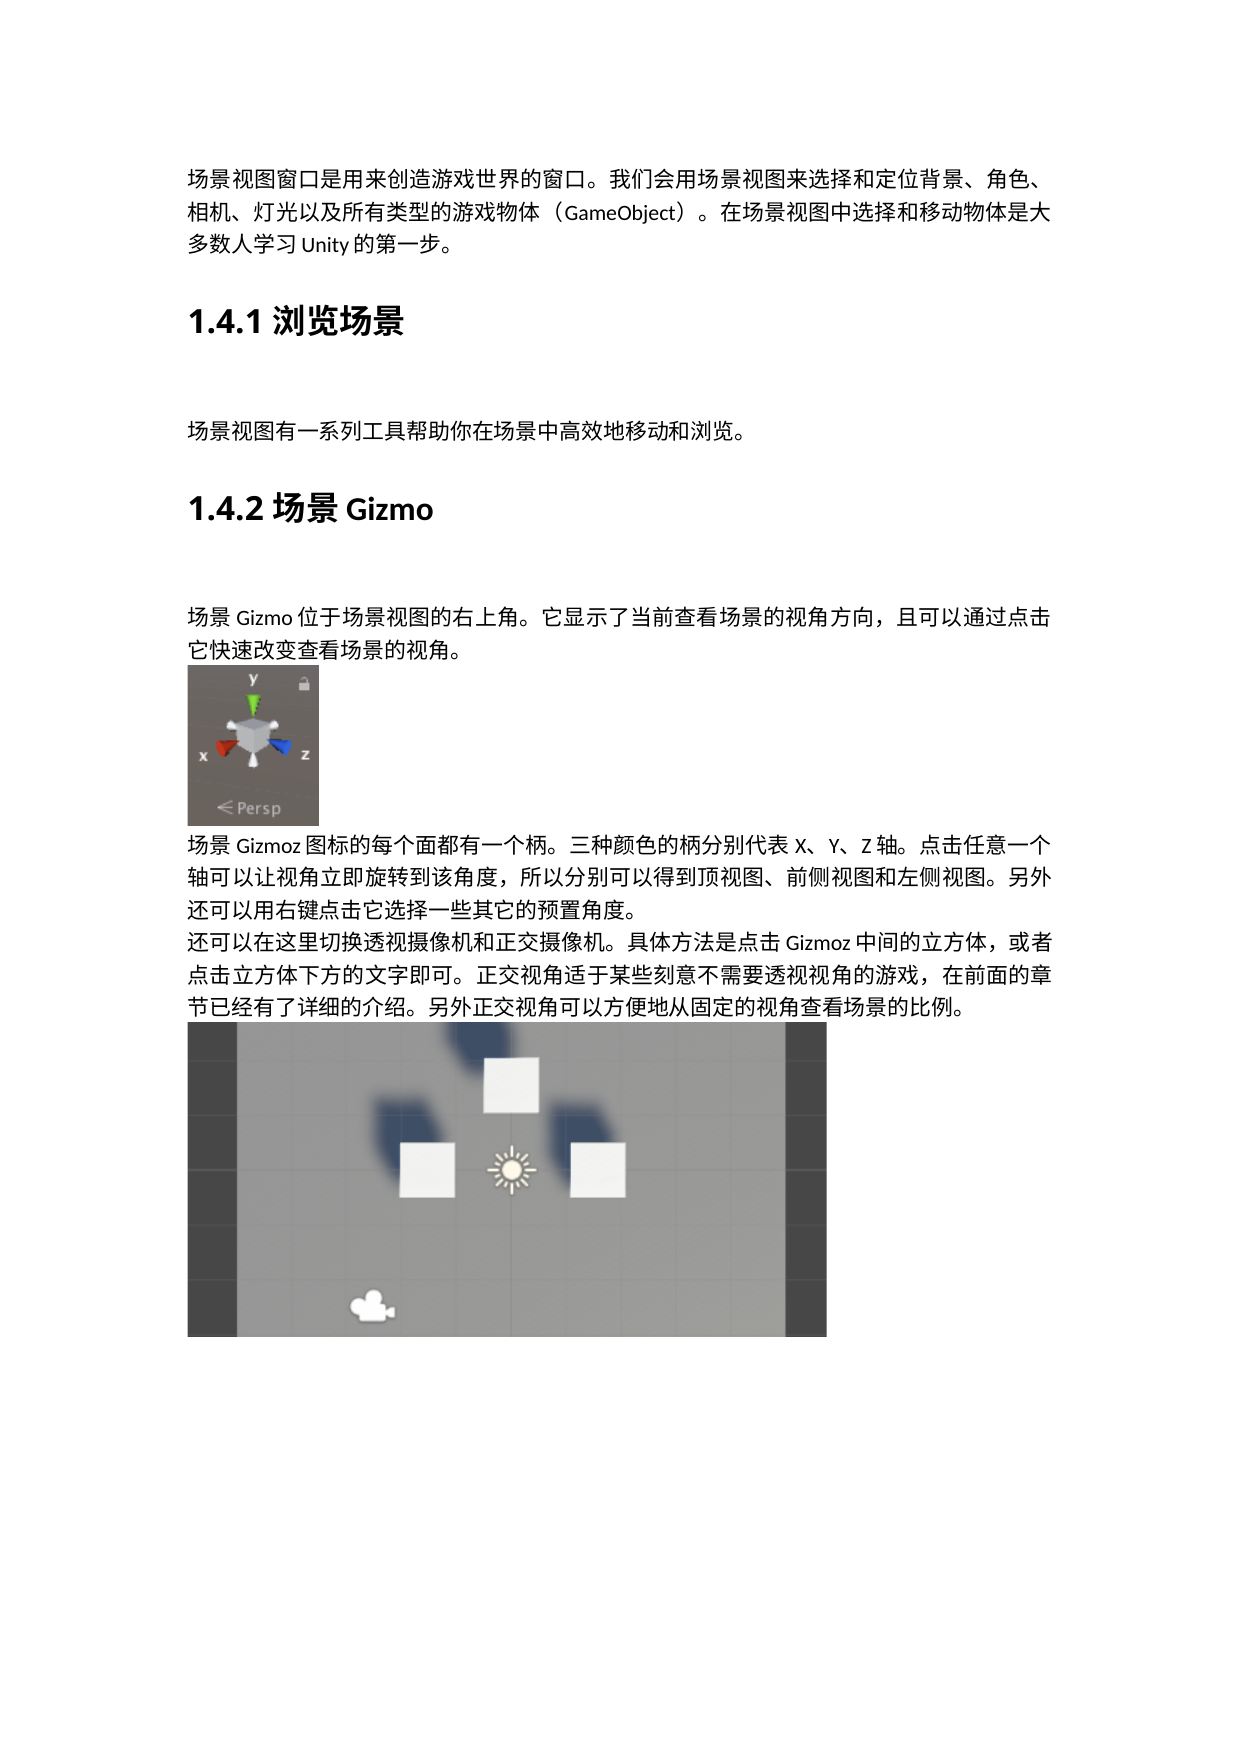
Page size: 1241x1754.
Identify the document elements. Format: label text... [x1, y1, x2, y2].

subtitle 浏览场景 [187, 287, 1053, 352]
picture [187, 1022, 827, 1337]
picture [187, 665, 319, 826]
text 场景视图有一系列工具帮助你在场景中高效地移动和浏览。 [187, 413, 1053, 446]
text 场景视图窗口是用来创造游戏世界的窗口。我们会用场景视图来选择和定位背景、角色、相机、灯光以及所有类型的游戏物体（GameObject）。在场景视图中选择和移动物体是大多数人学习Unity的第一步。 [187, 162, 1053, 259]
text 场景Gizmo位于场景视图的右上角。它显示了当前查看场景的视角方向，且可以通过点击它快速改变查看场景的视角。 [187, 600, 1053, 665]
text 场景Gizmoz图标的每个面都有一个柄。三种颜色的柄分别代表X、Y、Z轴。点击任意一个轴可以让视角立即旋转到该角度，所以分别可以得到顶视图、前侧视图和左侧视图。另外还可以用右键点击它选择一些其它的预置角度。 [187, 827, 1053, 925]
subtitle 场景Gizmo [187, 473, 1053, 538]
text 还可以在这里切换透视摄像机和正交摄像机。具体方法是点击Gizmoz中间的立方体，或者点击立方体下方的文字即可。正交视角适于某些刻意不需要透视视角的游戏，在前面的章节已经有了详细的介绍。另外正交视角可以方便地从固定的视角查看场景的比例。 [187, 925, 1053, 1022]
